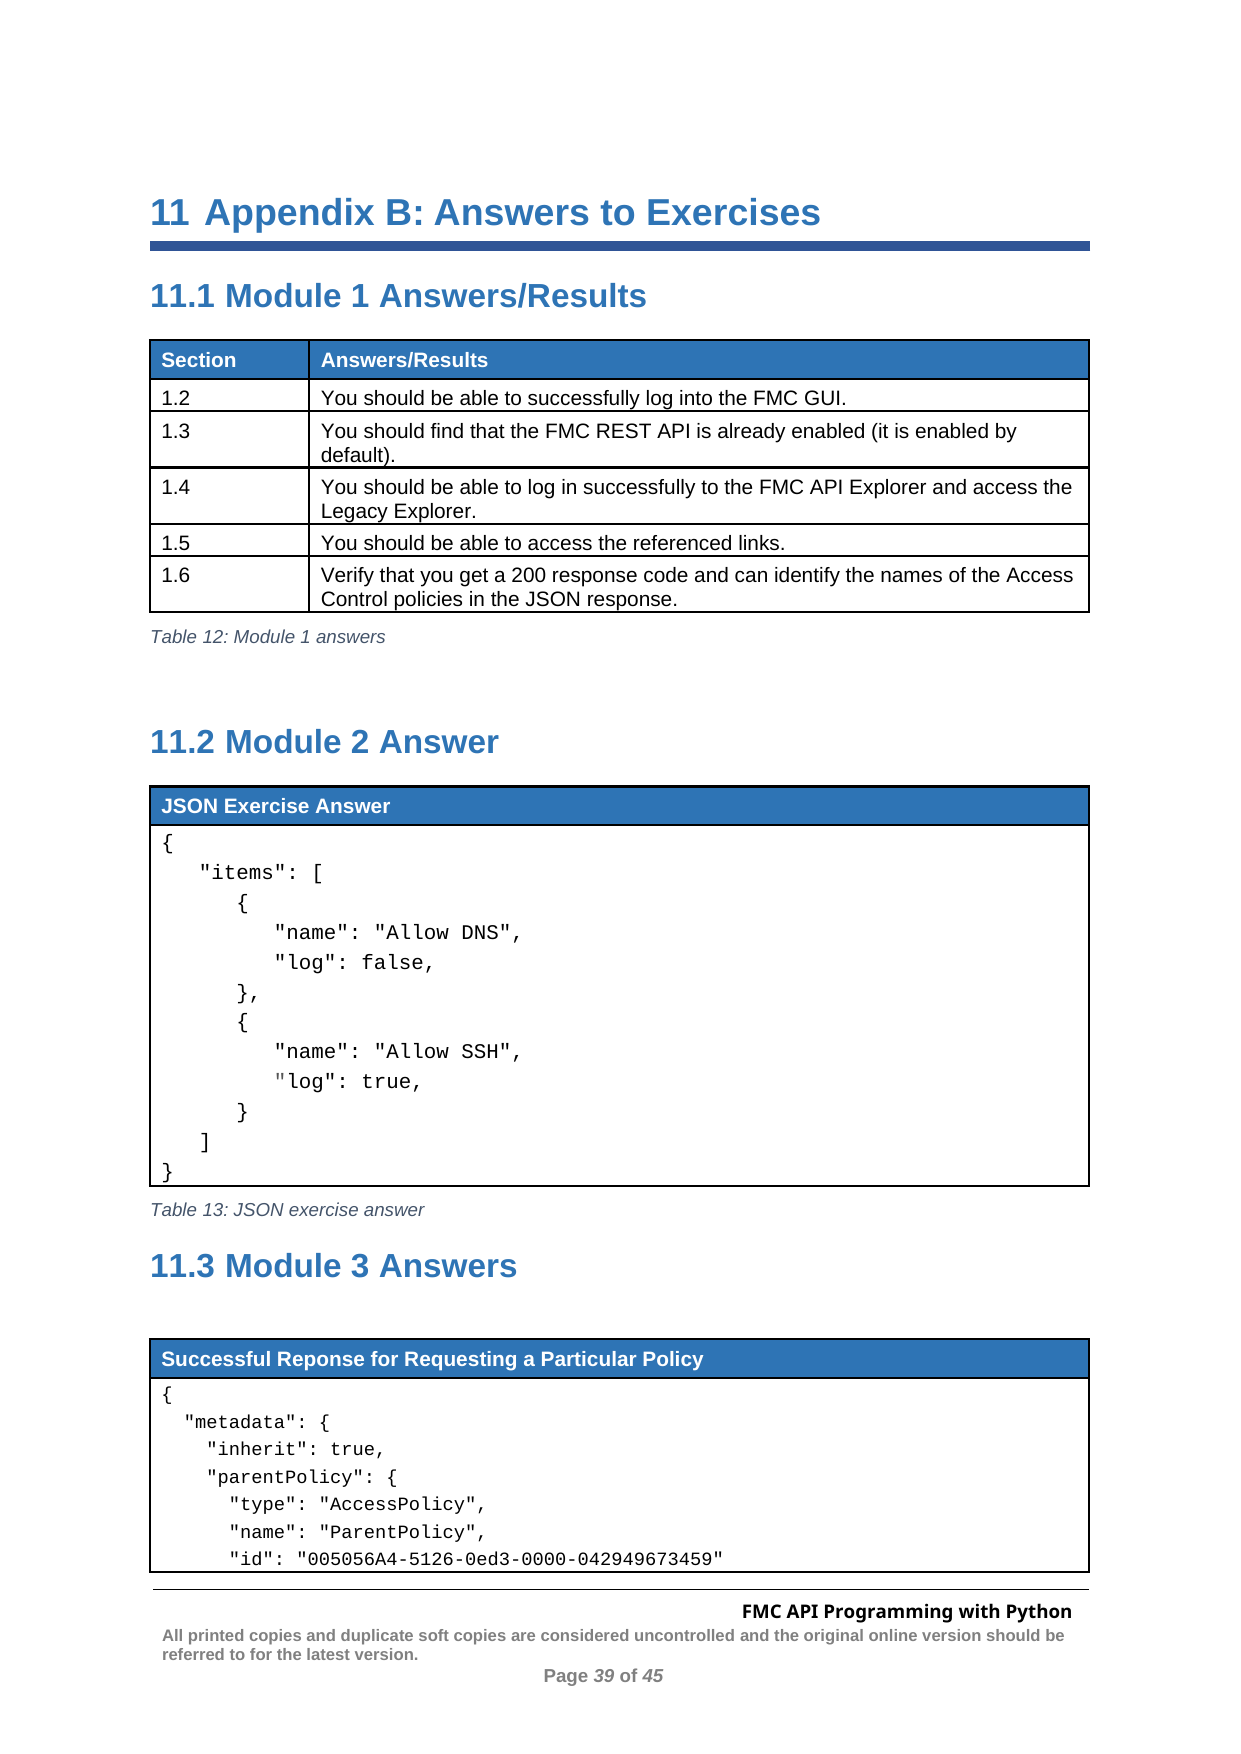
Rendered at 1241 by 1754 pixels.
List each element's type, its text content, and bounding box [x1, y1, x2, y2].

subtitle Appendix B: Answers to Exercises [150, 190, 1090, 241]
table_cell 1.6 [151, 557, 308, 611]
table_cell You should be able to access the referenced links. [310, 525, 1088, 555]
table_cell Verify that you get a 200 response code and can identify the names of the Access Control policies in the JSON response. [310, 557, 1088, 611]
table_cell 1.2 [151, 380, 308, 410]
table_cell You should be able to successfully log into the FMC GUI. [310, 380, 1088, 410]
table_cell You should be able to log in successfully to the FMC API Explorer and access the Legacy Explorer. [310, 469, 1088, 523]
table_cell You should find that the FMC REST API is already enabled (it is enabled by default). [310, 412, 1088, 466]
subtitle Module 3 Answers [150, 1246, 1090, 1284]
table_header Successful Reponse for Requesting a Particular Policy [151, 1340, 1088, 1377]
table_cell 1.5 [151, 525, 308, 555]
table_header Answers/Results [310, 341, 1088, 378]
table_cell { "items": [ { "name": "Allow DNS", "log": false, }, { "name": "Allow SSH", "log": true, } ] } [151, 826, 1088, 1185]
table_cell 1.4 [151, 469, 308, 523]
subtitle Module 1 Answers/Results [150, 276, 1090, 314]
table_cell 1.3 [151, 412, 308, 466]
table_header Section [151, 341, 308, 378]
subtitle Module 2 Answer [150, 722, 1090, 760]
table_header JSON Exercise Answer [151, 788, 1088, 824]
